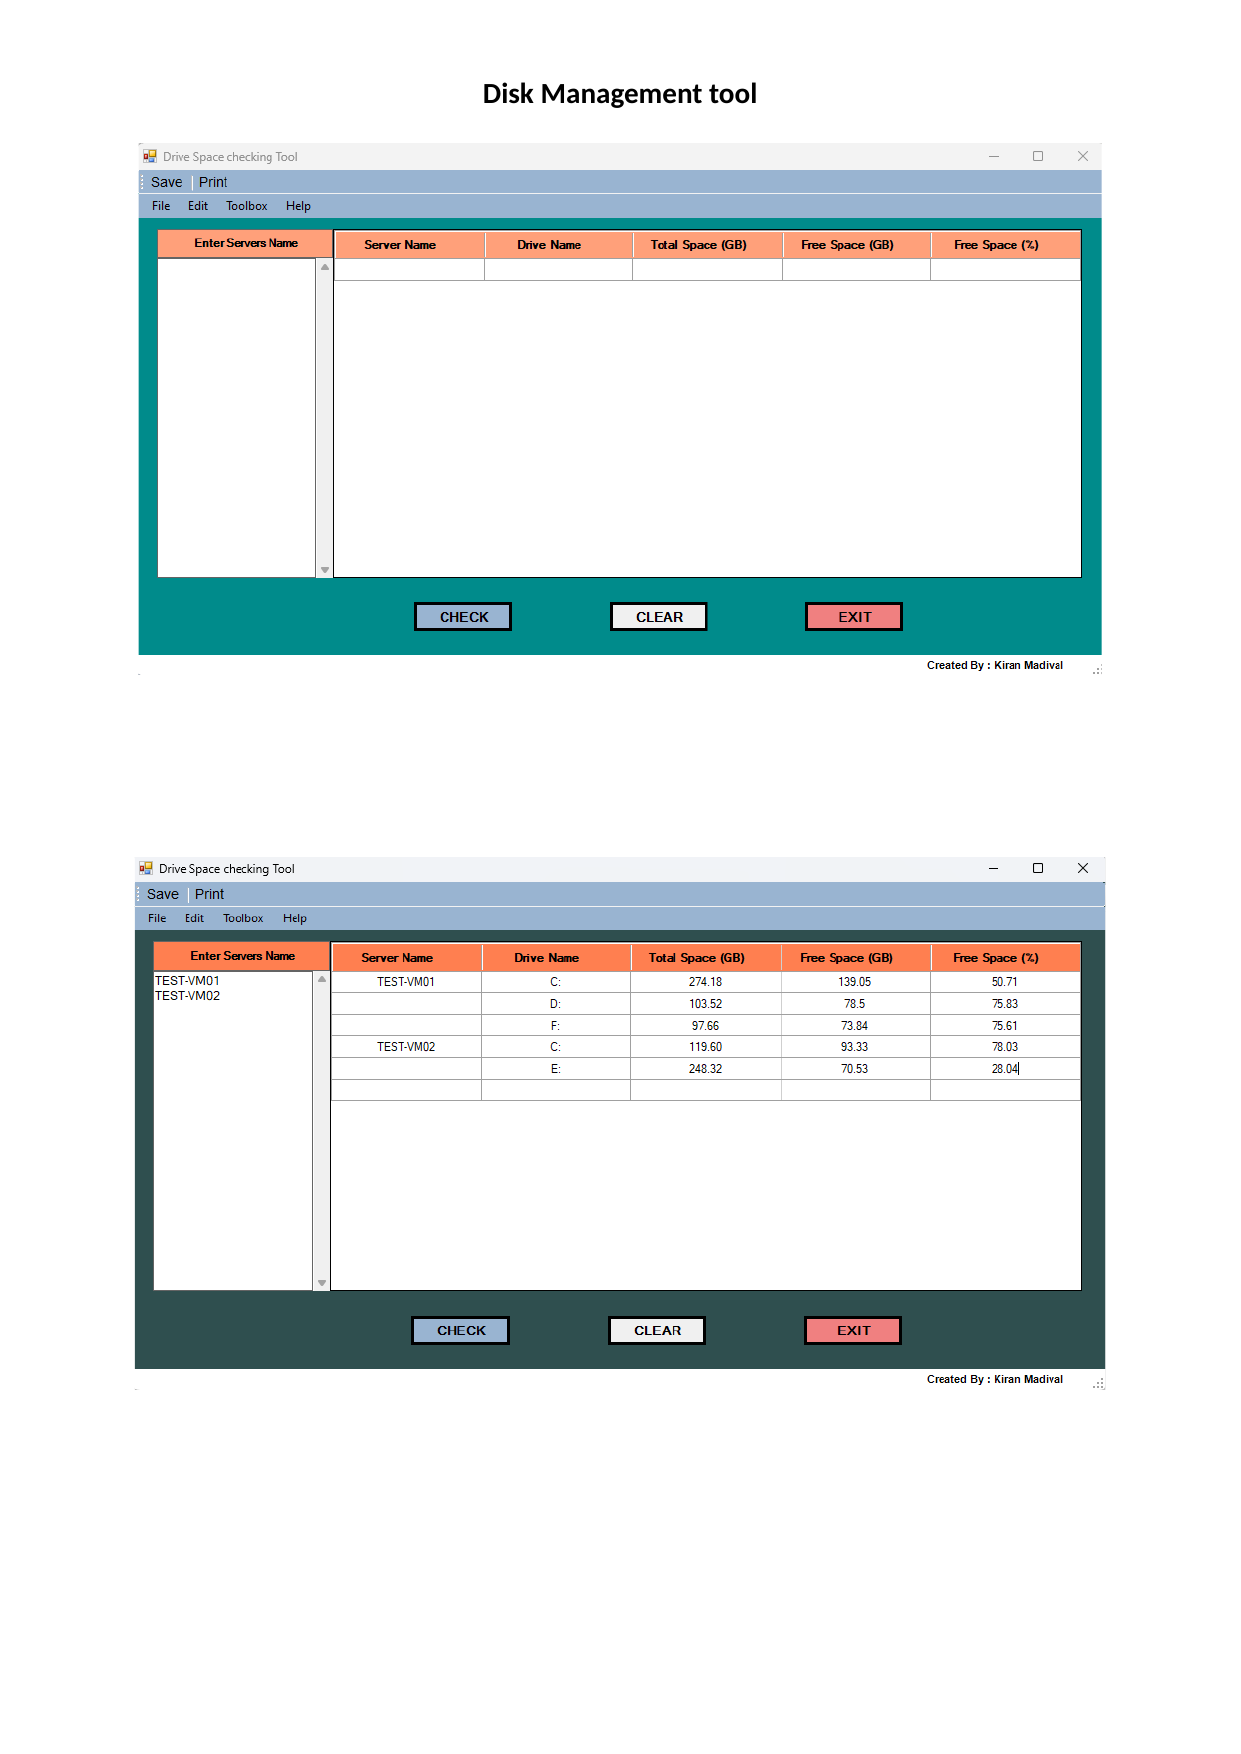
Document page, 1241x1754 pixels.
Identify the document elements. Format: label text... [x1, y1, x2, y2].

picture [134, 857, 1106, 1390]
picture [138, 143, 1102, 675]
